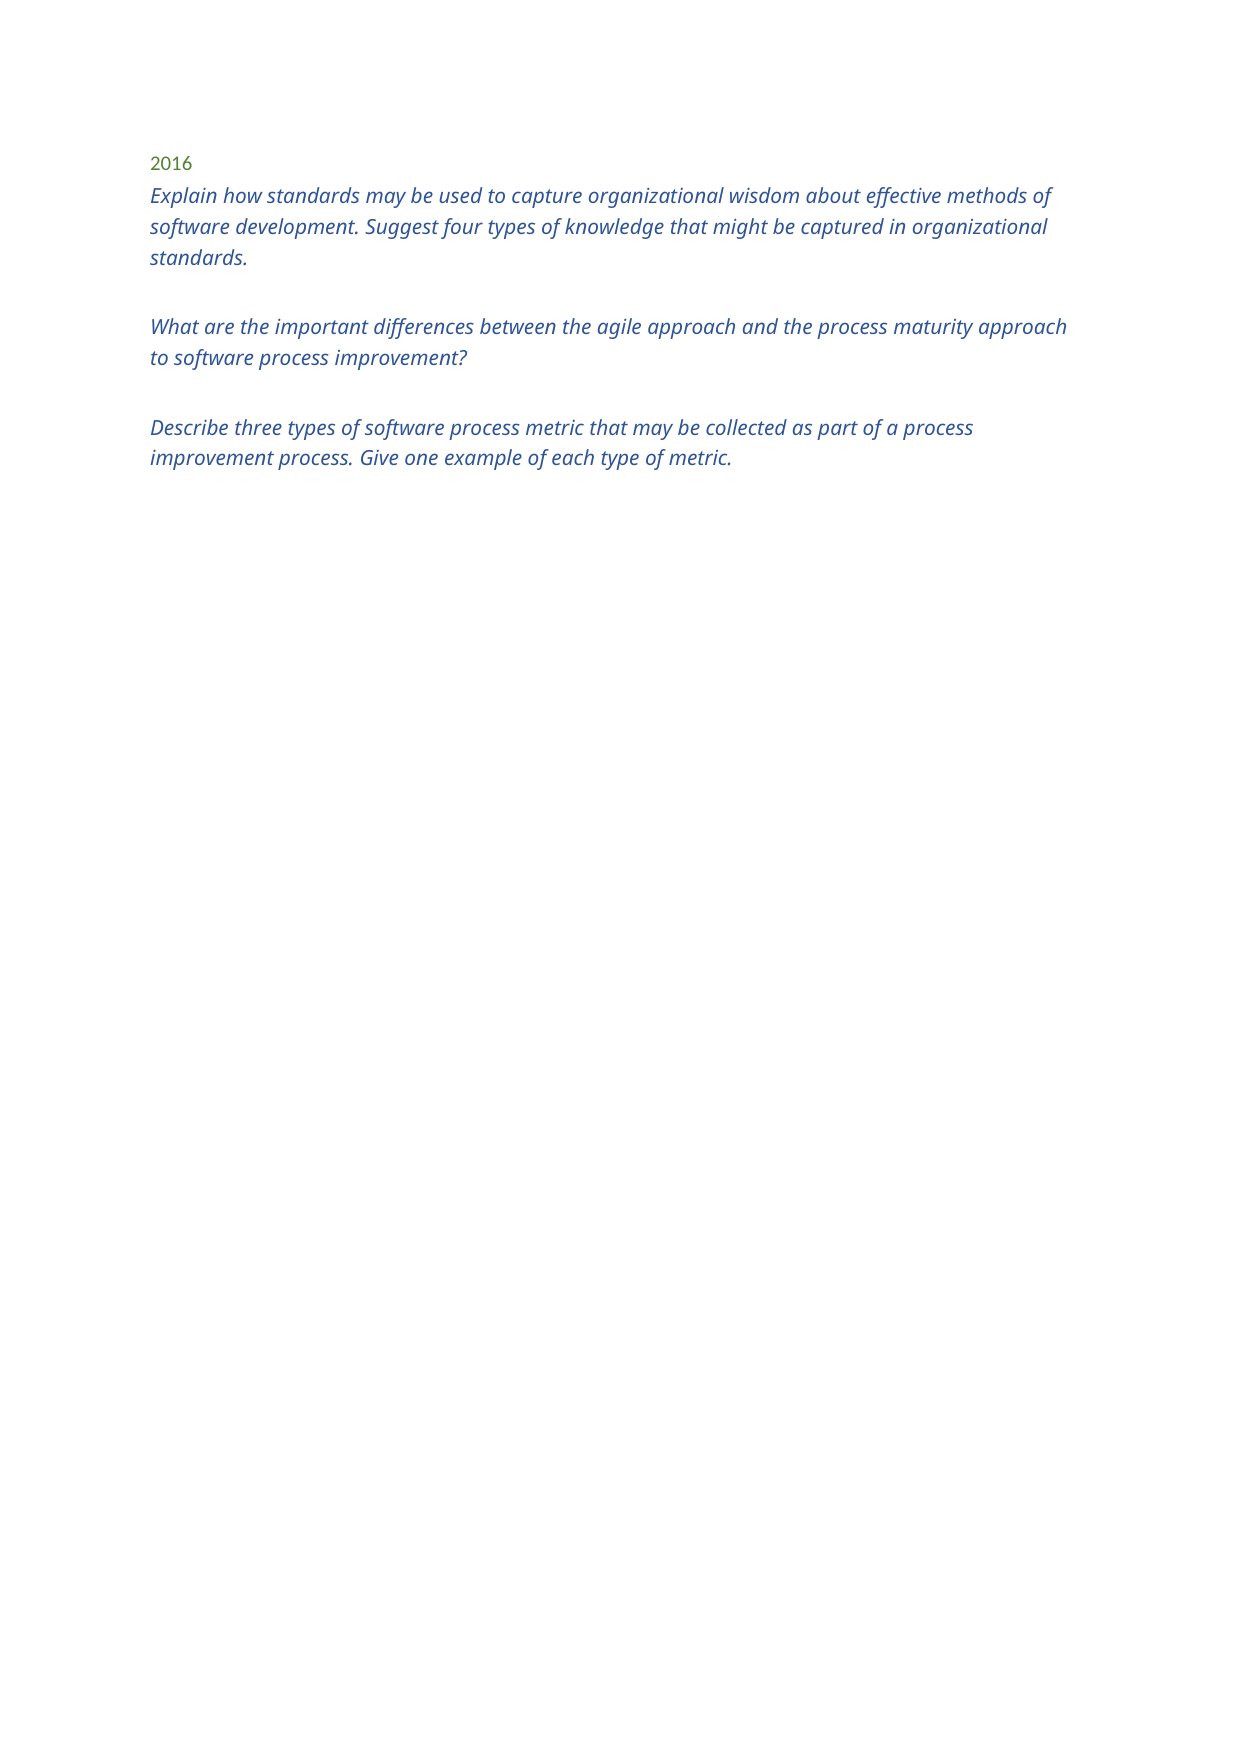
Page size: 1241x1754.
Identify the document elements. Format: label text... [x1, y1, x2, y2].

subtitle 2016 [150, 150, 1090, 175]
subtitle Explain how standards may be used to capture organizational wisdom about effective methods of software development. Suggest four types of knowledge that might be captured in organizational standards. [150, 182, 1090, 271]
subtitle What are the important differences between the agile approach and the process maturity approach to software process improvement? [150, 312, 1090, 371]
